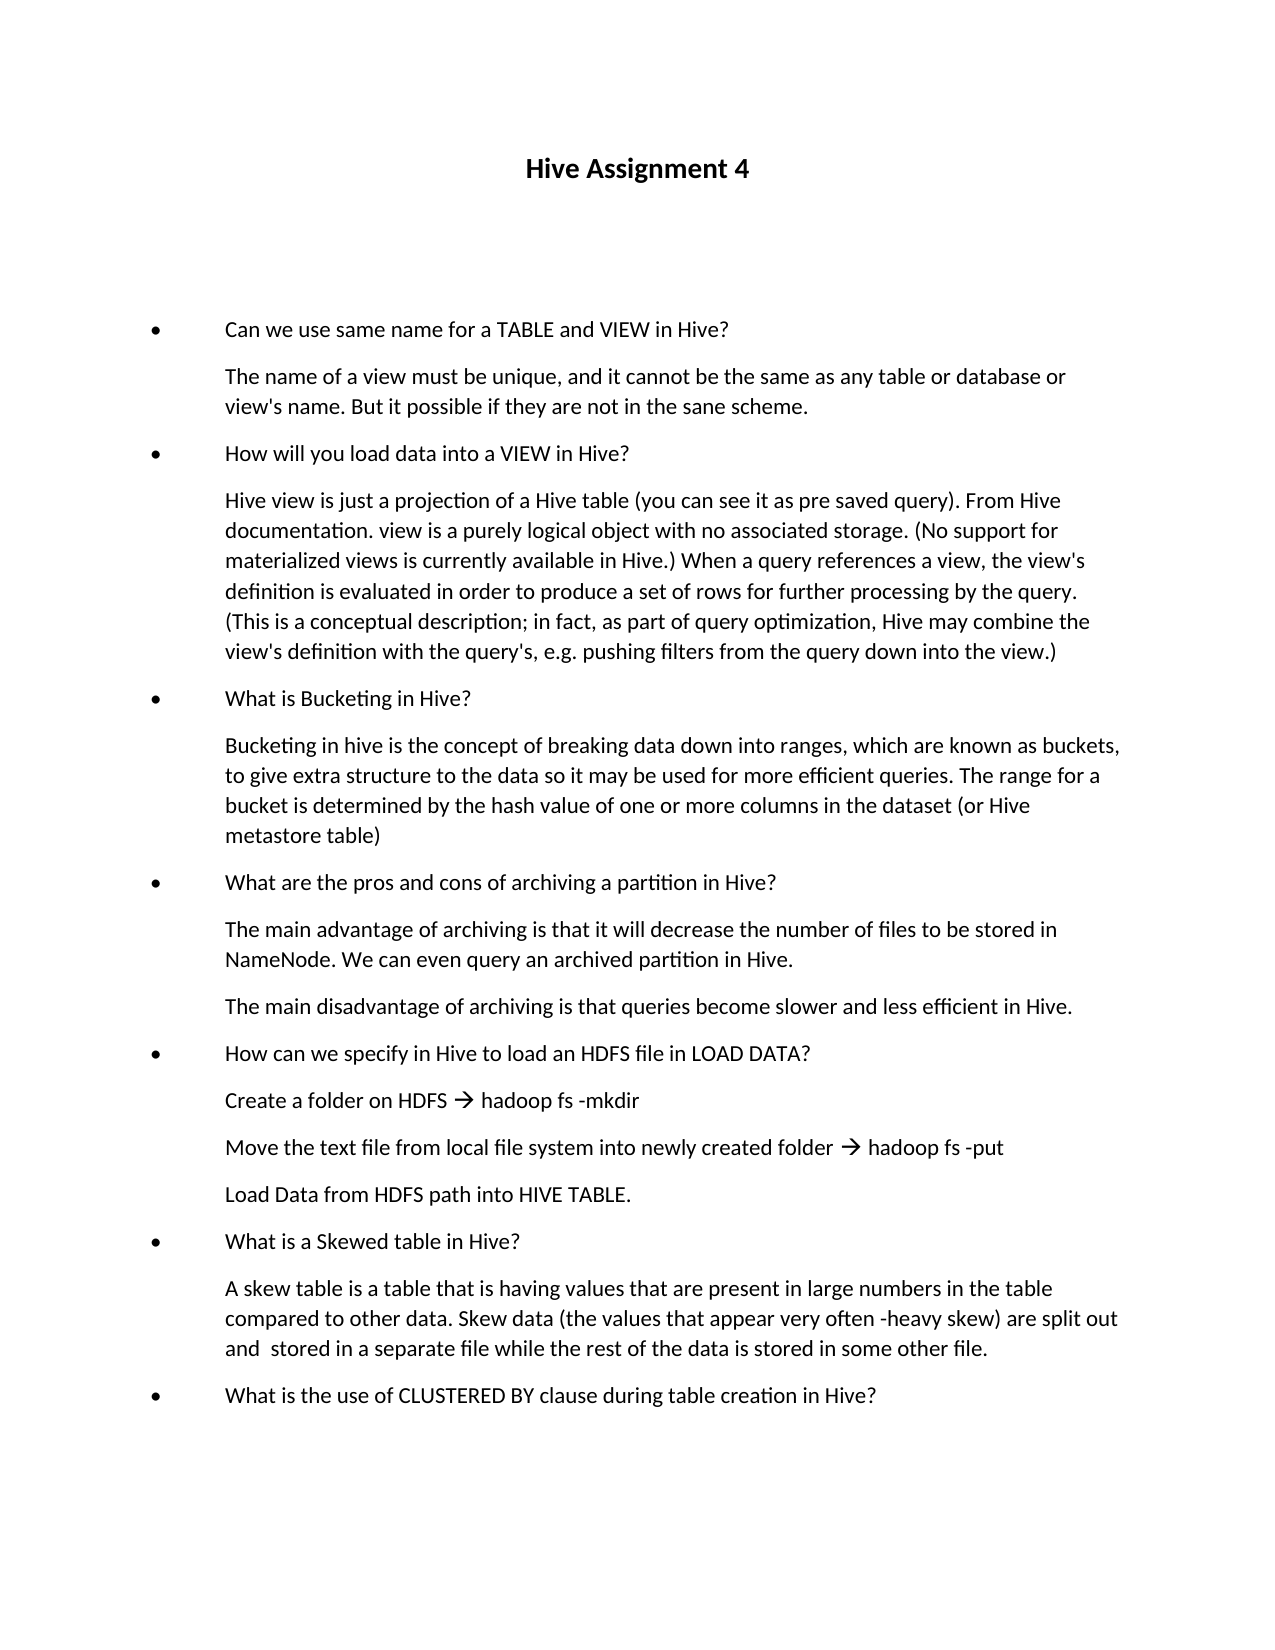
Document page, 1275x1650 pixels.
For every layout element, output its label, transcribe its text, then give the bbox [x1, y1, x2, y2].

text Bucketing in hive is the concept of breaking data down into ranges, which are known as buckets, to give extra structure to the data so it may be used for more efficient queries. The range for a bucket is determined by the hash value of one or more columns in the dataset (or Hive metastore table) [225, 731, 1125, 849]
text • How will you load data into a VIEW in Hive? [150, 439, 1125, 467]
text • Can we use same name for a TABLE and VIEW in Hive? [150, 315, 1125, 343]
text • How can we specify in Hive to load an HDFS file in LOAD DATA? [150, 1039, 1125, 1067]
text • What is the use of CLUSTERED BY clause during table creation in Hive? [150, 1381, 1125, 1409]
text The main disadvantage of archiving is that queries become slower and less efficient in Hive. [225, 992, 1125, 1020]
text The name of a view must be unique, and it cannot be the same as any table or database or view's name. But it possible if they are not in the sane scheme. [225, 362, 1125, 420]
text Create a folder on HDFS hadoop fs -mkdir [150, 1086, 1125, 1114]
text • What is a Skewed table in Hive? [150, 1227, 1125, 1255]
text The main advantage of archiving is that it will decrease the number of files to be stored in NameNode. We can even query an archived partition in Hive. [225, 915, 1125, 973]
text • What are the pros and cons of archiving a partition in Hive? [150, 868, 1125, 896]
text Move the text file from local file system into newly created folder hadoop fs -put [150, 1133, 1125, 1161]
text Hive view is just a projection of a Hive table (you can see it as pre saved query). From Hive documentation. view is a purely logical object with no associated storage. (No support for materialized views is currently available in Hive.) When a query references a view, the view's definition is evaluated in order to produce a set of rows for further processing by the query. (This is a conceptual description; in fact, as part of query optimization, Hive may combine the view's definition with the query's, e.g. pushing filters from the query down into the view.) [225, 486, 1125, 665]
text • What is Bucketing in Hive? [150, 684, 1125, 712]
text A skew table is a table that is having values that are present in large numbers in the table compared to other data. Skew data (the values that appear very often -heavy skew) are split out and stored in a separate file while the rest of the data is stored in some other file. [225, 1274, 1125, 1362]
text Hive Assignment 4 [150, 150, 1125, 186]
text Load Data from HDFS path into HIVE TABLE. [150, 1180, 1125, 1208]
